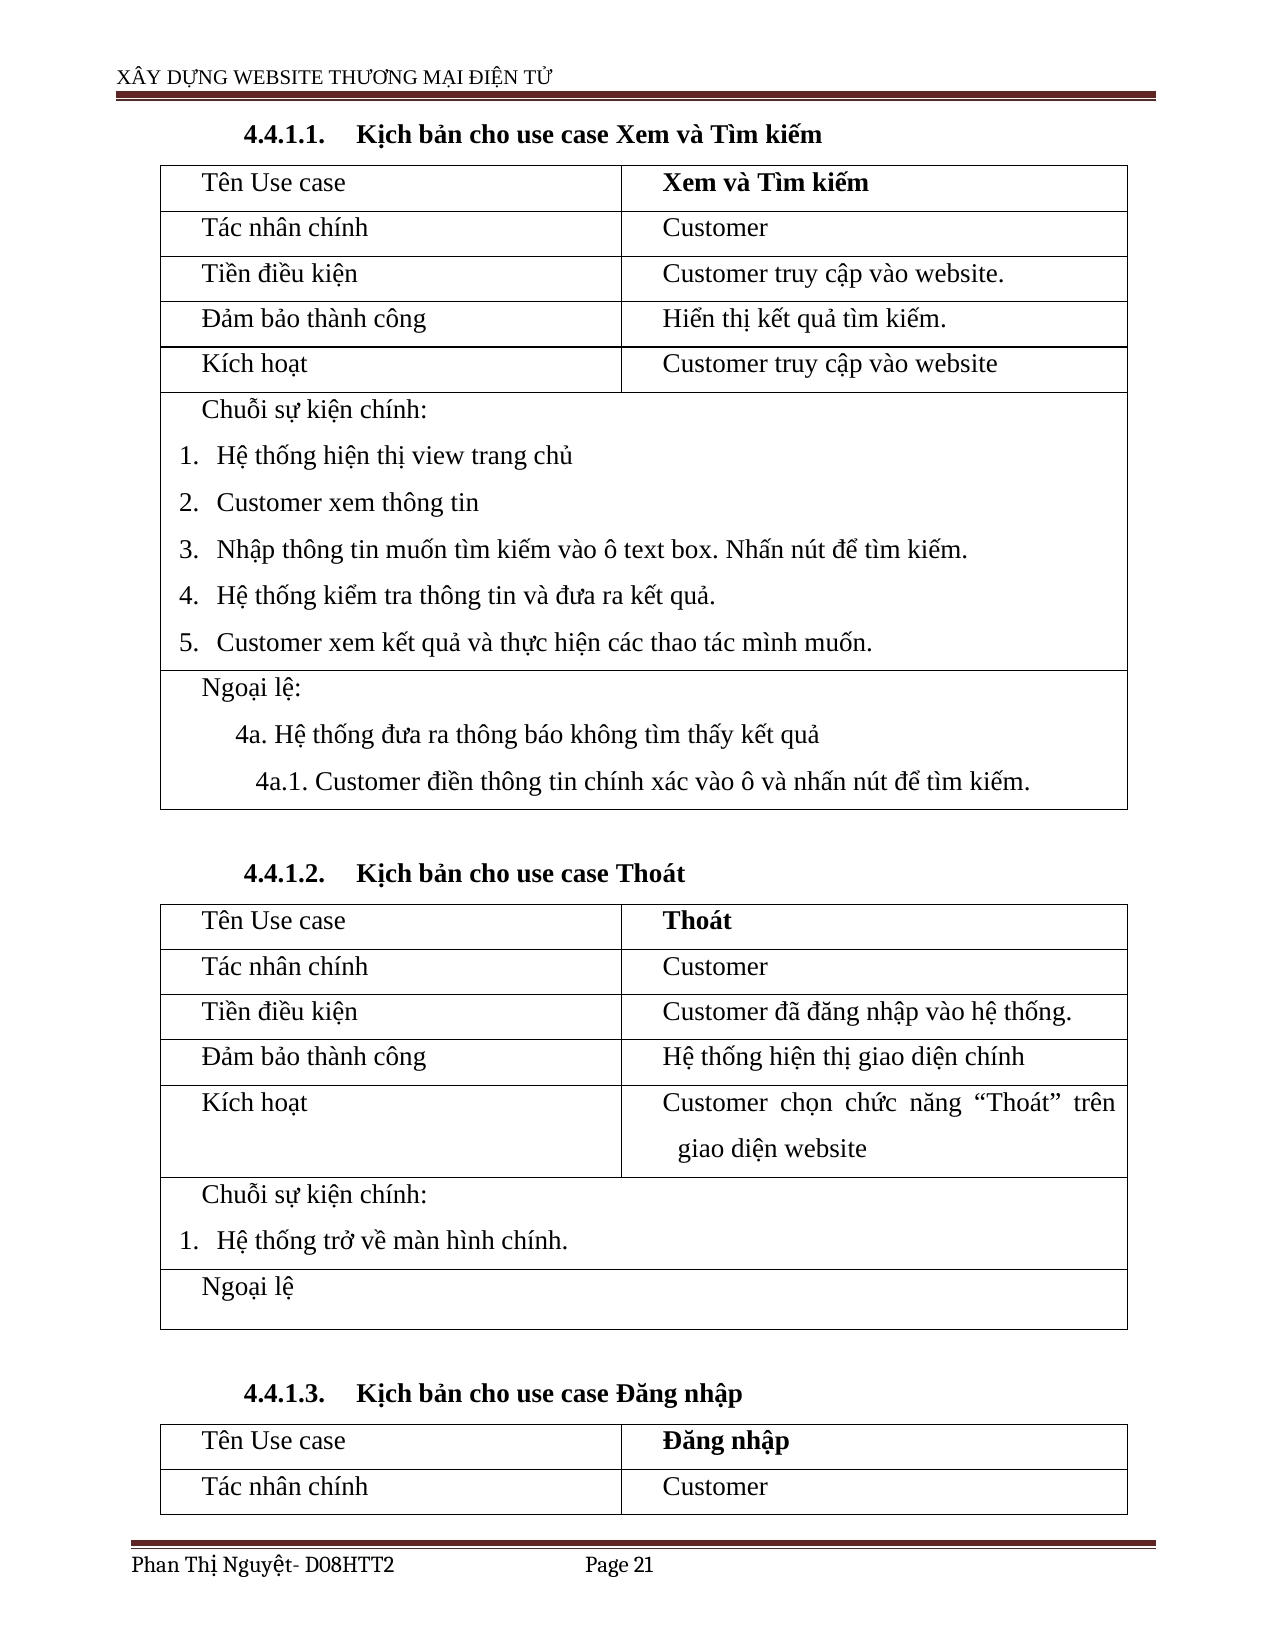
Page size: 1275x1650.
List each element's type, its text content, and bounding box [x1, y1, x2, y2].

table_cell Customer truy cập vào website. [622, 257, 1127, 301]
table_cell Tác nhân chính [161, 212, 621, 256]
table_header Tên Use case [161, 166, 621, 211]
table_header Đăng nhập [622, 1425, 1127, 1469]
table_cell Đảm bảo thành công [161, 302, 621, 346]
list Kịch bản cho use case Xem và Tìm kiếm [244, 118, 1156, 150]
table_header Tên Use case [161, 905, 621, 949]
table_cell Chuỗi sự kiện chính: Hệ thống trở về màn hình chính. [161, 1178, 1127, 1269]
table_cell Customer [622, 212, 1127, 256]
table_cell Tác nhân chính [161, 1470, 621, 1514]
table_cell Kích hoạt [161, 1086, 621, 1177]
table_header Tên Use case [161, 1425, 621, 1469]
table_cell Customer chọn chức năng “Thoát” trên giao diện website [622, 1086, 1127, 1177]
table_cell Customer truy cập vào website [622, 348, 1127, 392]
table_cell Tiền điều kiện [161, 257, 621, 301]
table_header Thoát [622, 905, 1127, 949]
table_cell Customer đã đăng nhập vào hệ thống. [622, 995, 1127, 1039]
table_cell Customer [622, 950, 1127, 994]
table_cell Hiển thị kết quả tìm kiếm. [622, 302, 1127, 346]
list Kịch bản cho use case Đăng nhập [244, 1377, 1156, 1408]
table_cell Customer [622, 1470, 1127, 1514]
table_cell Tiền điều kiện [161, 995, 621, 1039]
table_cell Hệ thống hiện thị giao diện chính [622, 1040, 1127, 1085]
table_cell Ngoại lệ [161, 1270, 1127, 1329]
list Kịch bản cho use case Thoát [244, 857, 1156, 888]
table_cell Ngoại lệ: 4a. Hệ thống đưa ra thông báo không tìm thấy kết quả 4a.1. Customer điền thông tin chính xác vào ô và nhấn nút để tìm kiếm. [161, 671, 1127, 809]
table_cell Kích hoạt [161, 348, 621, 392]
table_cell Tác nhân chính [161, 950, 621, 994]
table_cell Chuỗi sự kiện chính: Hệ thống hiện thị view trang chủ Customer xem thông tin Nhập thông tin muốn tìm kiếm vào ô text box. Nhấn nút để tìm kiếm. Hệ thống kiểm tra thông tin và đưa ra kết quả. Customer xem kết quả và thực hiện các thao tác mình muốn. [161, 393, 1127, 670]
table_cell Đảm bảo thành công [161, 1040, 621, 1085]
table_header Xem và Tìm kiếm [622, 166, 1127, 211]
